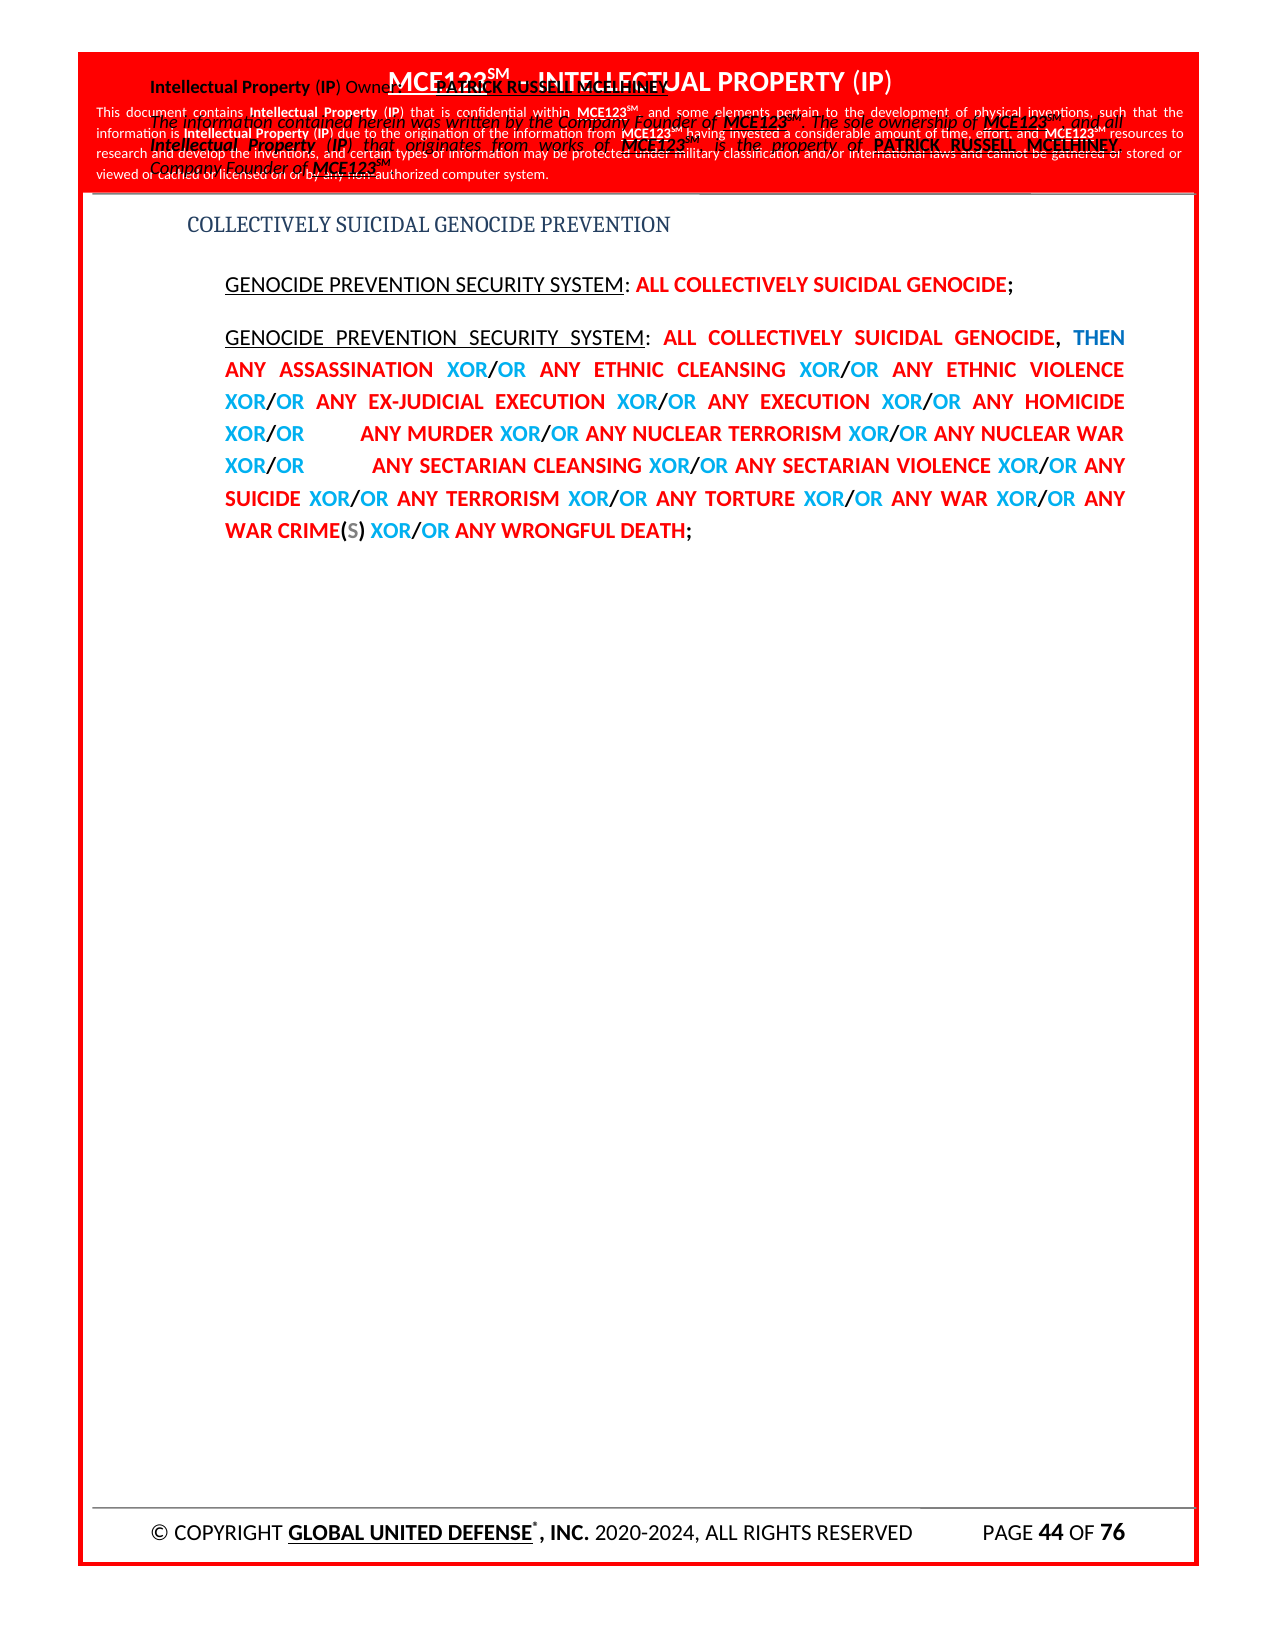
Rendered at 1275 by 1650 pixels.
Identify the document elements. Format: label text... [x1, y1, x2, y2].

text GENOCIDE PREVENTION SECURITY SYSTEM: ALL COLLECTIVELY SUICIDAL GENOCIDE, THEN ANY ASSASSINATION XOR/OR ANY ETHNIC CLEANSING XOR/OR ANY ETHNIC VIOLENCE XOR/OR ANY EX-JUDICIAL EXECUTION XOR/OR ANY EXECUTION XOR/OR ANY HOMICIDE XOR/OR ANY MURDER XOR/OR ANY NUCLEAR TERRORISM XOR/OR ANY NUCLEAR WAR XOR/OR ANY SECTARIAN CLEANSING XOR/OR ANY SECTARIAN VIOLENCE XOR/OR ANY SUICIDE XOR/OR ANY TERRORISM XOR/OR ANY TORTURE XOR/OR ANY WAR XOR/OR ANY WAR CRIME(S) XOR/OR ANY WRONGFUL DEATH; [225, 323, 1125, 544]
subtitle COLLECTIVELY SUICIDAL GENOCIDE PREVENTION [187, 212, 1125, 238]
text GENOCIDE PREVENTION SECURITY SYSTEM: ALL COLLECTIVELY SUICIDAL GENOCIDE; [225, 270, 1125, 298]
